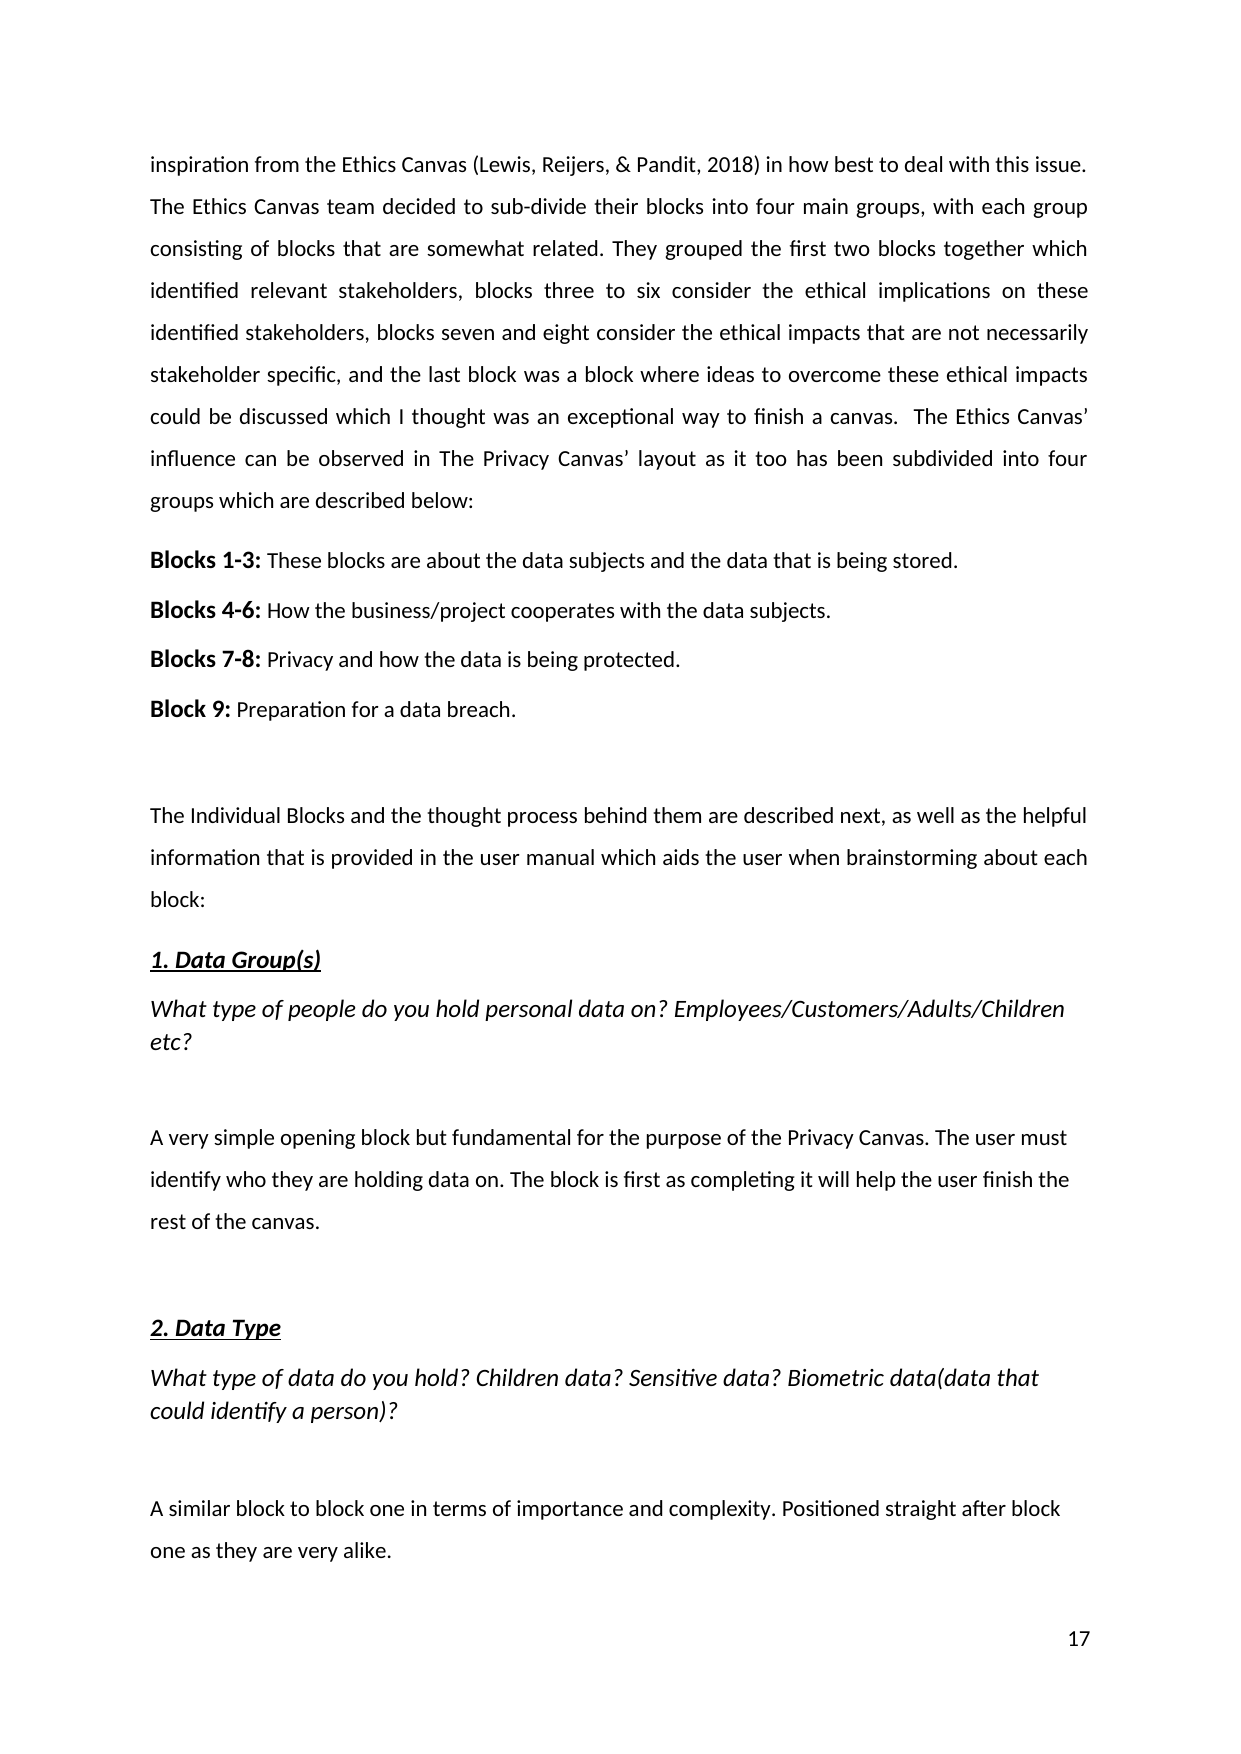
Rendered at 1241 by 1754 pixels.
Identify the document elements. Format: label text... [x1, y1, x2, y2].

text A similar block to block one in terms of importance and complexity. Positioned straight after block one as they are very alike. [150, 1494, 1090, 1564]
text What type of people do you hold personal data on? Employees/Customers/Adults/Children etc? [150, 994, 1090, 1057]
text The Individual Blocks and the thought process behind them are described next, as well as the helpful information that is provided in the user manual which aids the user when brainstorming about each block: [150, 801, 1090, 913]
text 1. Data Group(s) [150, 944, 1090, 974]
text What type of data do you hold? Children data? Sensitive data? Biometric data(data that could identify a person)? [150, 1362, 1090, 1426]
text Blocks 4-6: How the business/project cooperates with the data subjects. [150, 594, 1090, 624]
text Blocks 7-8: Privacy and how the data is being protected. [150, 644, 1090, 674]
text A very simple opening block but fundamental for the purpose of the Privacy Canvas. The user must identify who they are holding data on. The block is first as completing it will help the user finish the rest of the canvas. [150, 1123, 1090, 1235]
text 2. Data Type [150, 1312, 1090, 1343]
text Blocks 1-3: These blocks are about the data subjects and the data that is being stored. [150, 544, 1090, 575]
text Block 9: Preparation for a data breach. [150, 693, 1090, 724]
